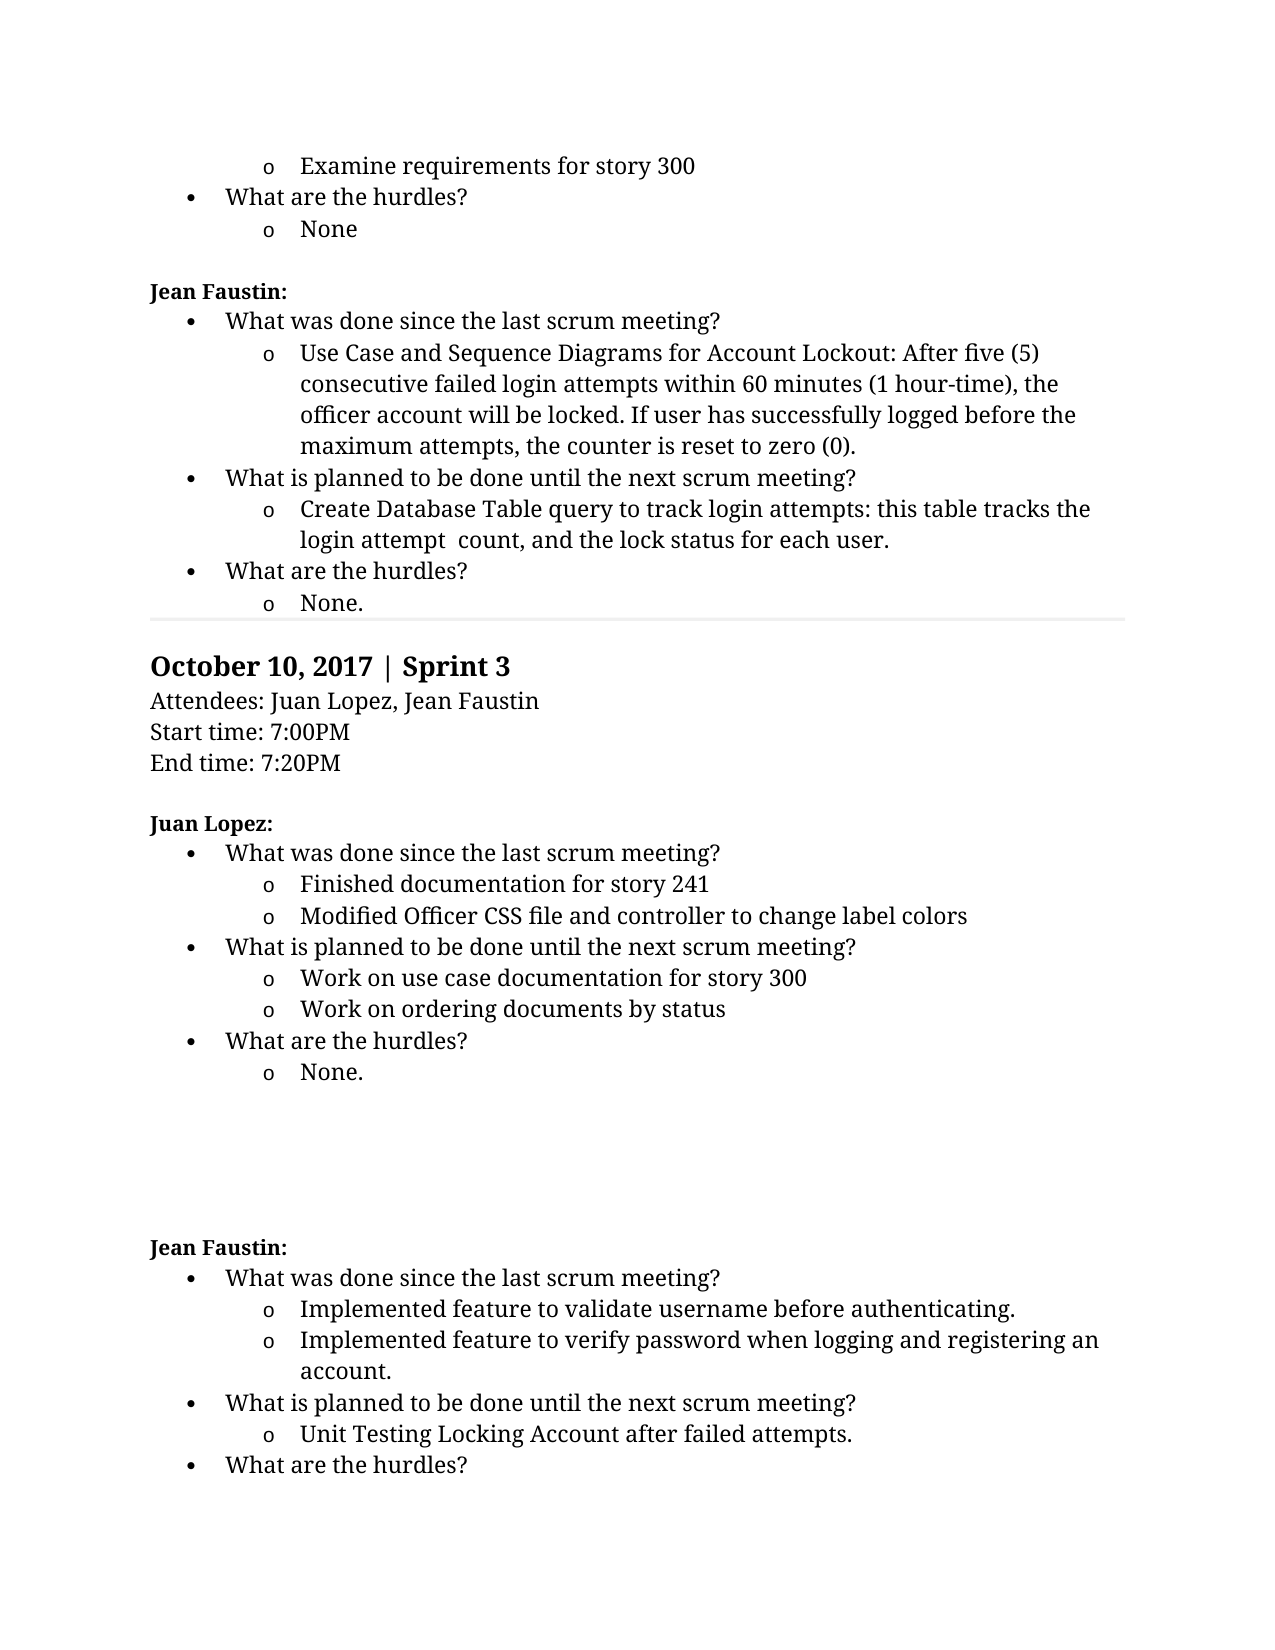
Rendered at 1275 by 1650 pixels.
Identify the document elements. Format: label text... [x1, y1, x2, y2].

list Modified Officer CSS file and controller to change label colors [262, 900, 1125, 931]
list Implemented feature to verify password when logging and registering an account. [262, 1324, 1125, 1386]
list What was done since the last scrum meeting? [187, 837, 1125, 868]
list None. [262, 586, 1125, 617]
list Examine requirements for story 300 [262, 150, 1125, 181]
list Finished documentation for story 241 [262, 868, 1125, 900]
text Attendees: Juan Lopez, Jean Faustin [150, 685, 1125, 716]
text October 10, 2017 | Sprint 3 [150, 648, 1125, 685]
list Create Database Table query to track login attempts: this table tracks the login attempt count, and the lock status for each user. [262, 493, 1125, 555]
list None [262, 212, 1125, 244]
list Use Case and Sequence Diagrams for Account Lockout: After five (5) consecutive failed login attempts within 60 minutes (1 hour-time), the officer account will be locked. If user has successfully logged before the maximum attempts, the counter is reset to zero (0). [262, 336, 1125, 461]
list What are the hurdles? [187, 1449, 1125, 1480]
list What was done since the last scrum meeting? [187, 1261, 1125, 1293]
list What is planned to be done until the next scrum meeting? [187, 931, 1125, 962]
list What is planned to be done until the next scrum meeting? [187, 1386, 1125, 1418]
list What are the hurdles? [187, 1025, 1125, 1056]
list What is planned to be done until the next scrum meeting? [187, 461, 1125, 493]
list Work on use case documentation for story 300 [262, 962, 1125, 993]
list Unit Testing Locking Account after failed attempts. [262, 1418, 1125, 1449]
list Implemented feature to validate username before authenticating. [262, 1293, 1125, 1324]
text Jean Faustin: [150, 1233, 1125, 1261]
list Work on ordering documents by status [262, 993, 1125, 1025]
text Jean Faustin: [150, 277, 1125, 305]
text End time: 7:20PM [150, 747, 1125, 778]
list What was done since the last scrum meeting? [187, 305, 1125, 336]
list None. [262, 1056, 1125, 1087]
list What are the hurdles? [187, 181, 1125, 212]
text Start time: 7:00PM [150, 716, 1125, 747]
list What are the hurdles? [187, 555, 1125, 586]
text Juan Lopez: [150, 809, 1125, 837]
